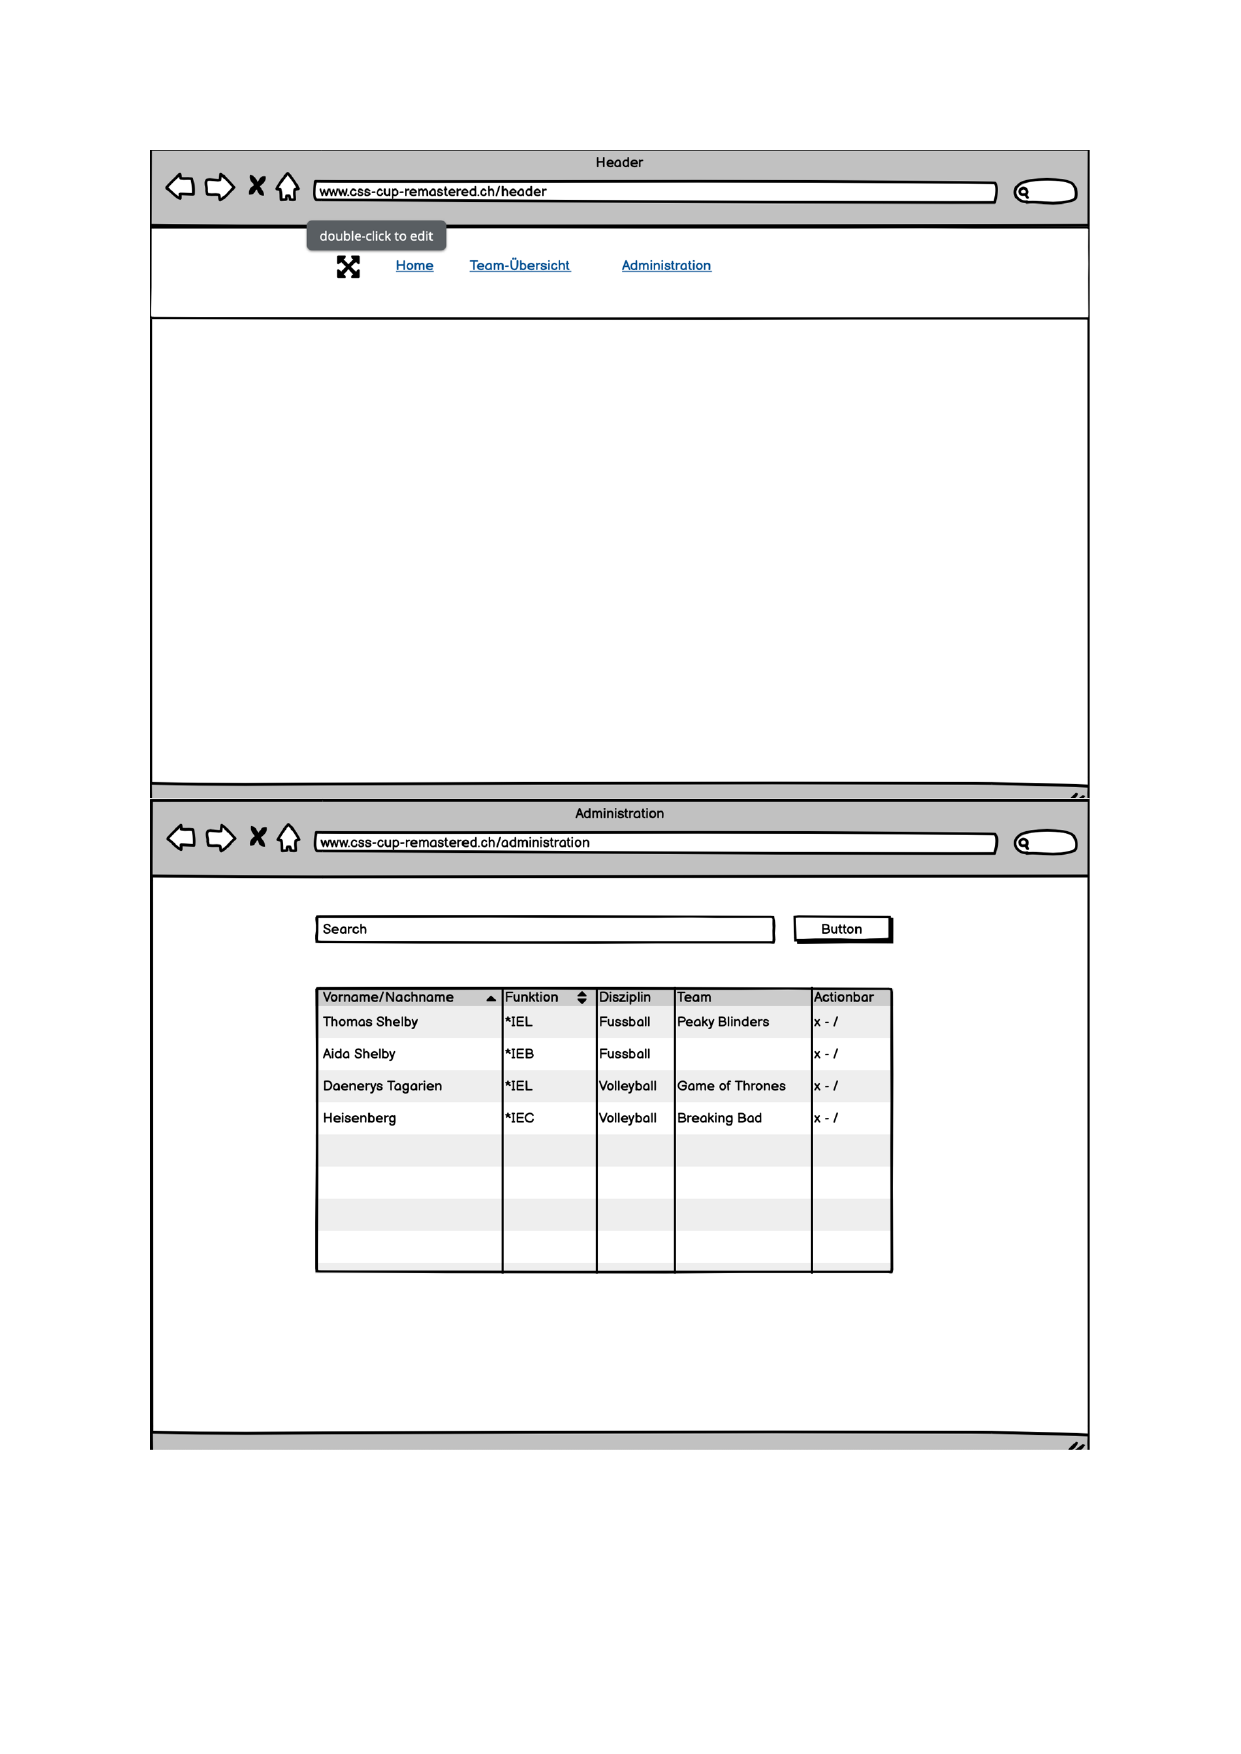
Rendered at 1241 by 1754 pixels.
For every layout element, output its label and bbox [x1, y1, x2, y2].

picture [150, 150, 1090, 1450]
